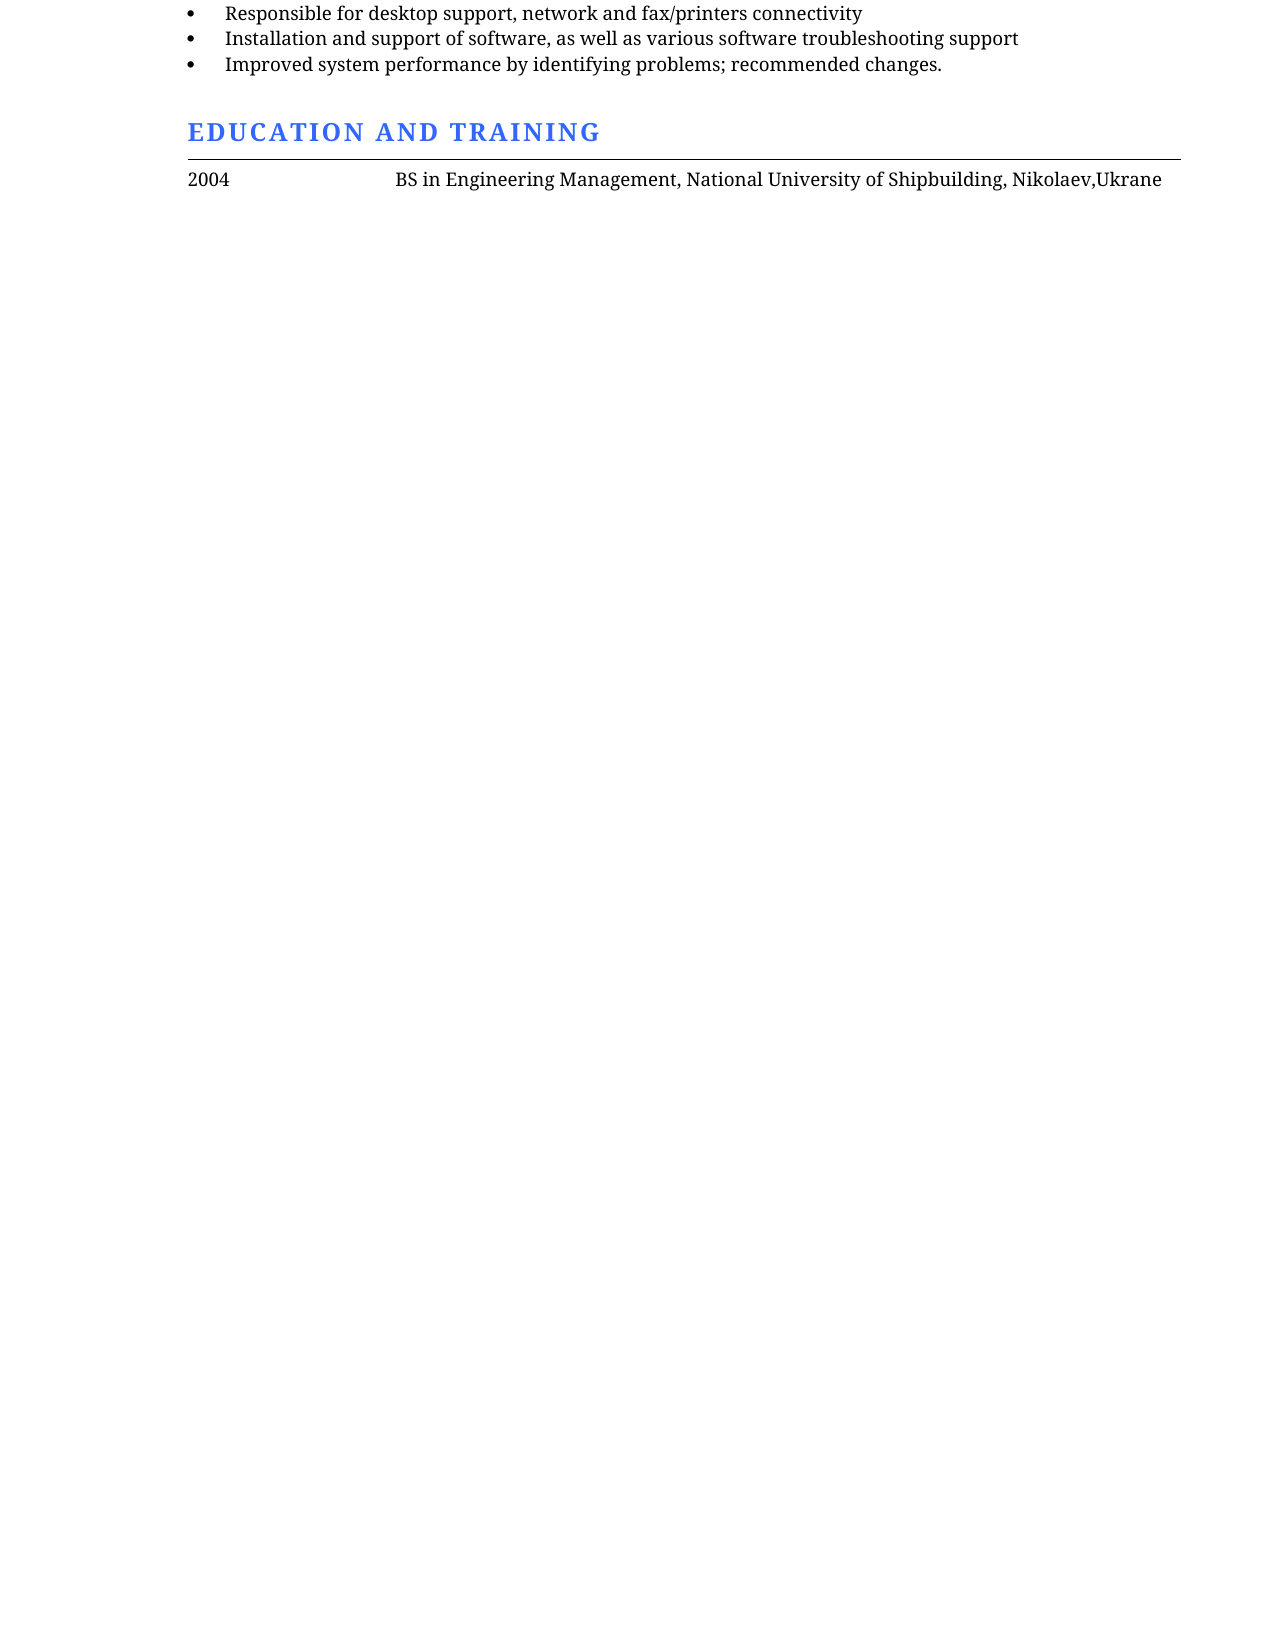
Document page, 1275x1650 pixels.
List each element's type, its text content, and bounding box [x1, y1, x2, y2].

subtitle Education and training [187, 114, 1181, 160]
list Responsible for desktop support, network and fax/printers connectivity [187, 0, 1181, 26]
text 2004 BS in Engineering Management, National University of Shipbuilding, Nikolaev,Ukrane [187, 173, 1181, 189]
list Installation and support of software, as well as various software troubleshooting support [187, 26, 1181, 51]
list Improved system performance by identifying problems; recommended changes. [187, 51, 1181, 77]
